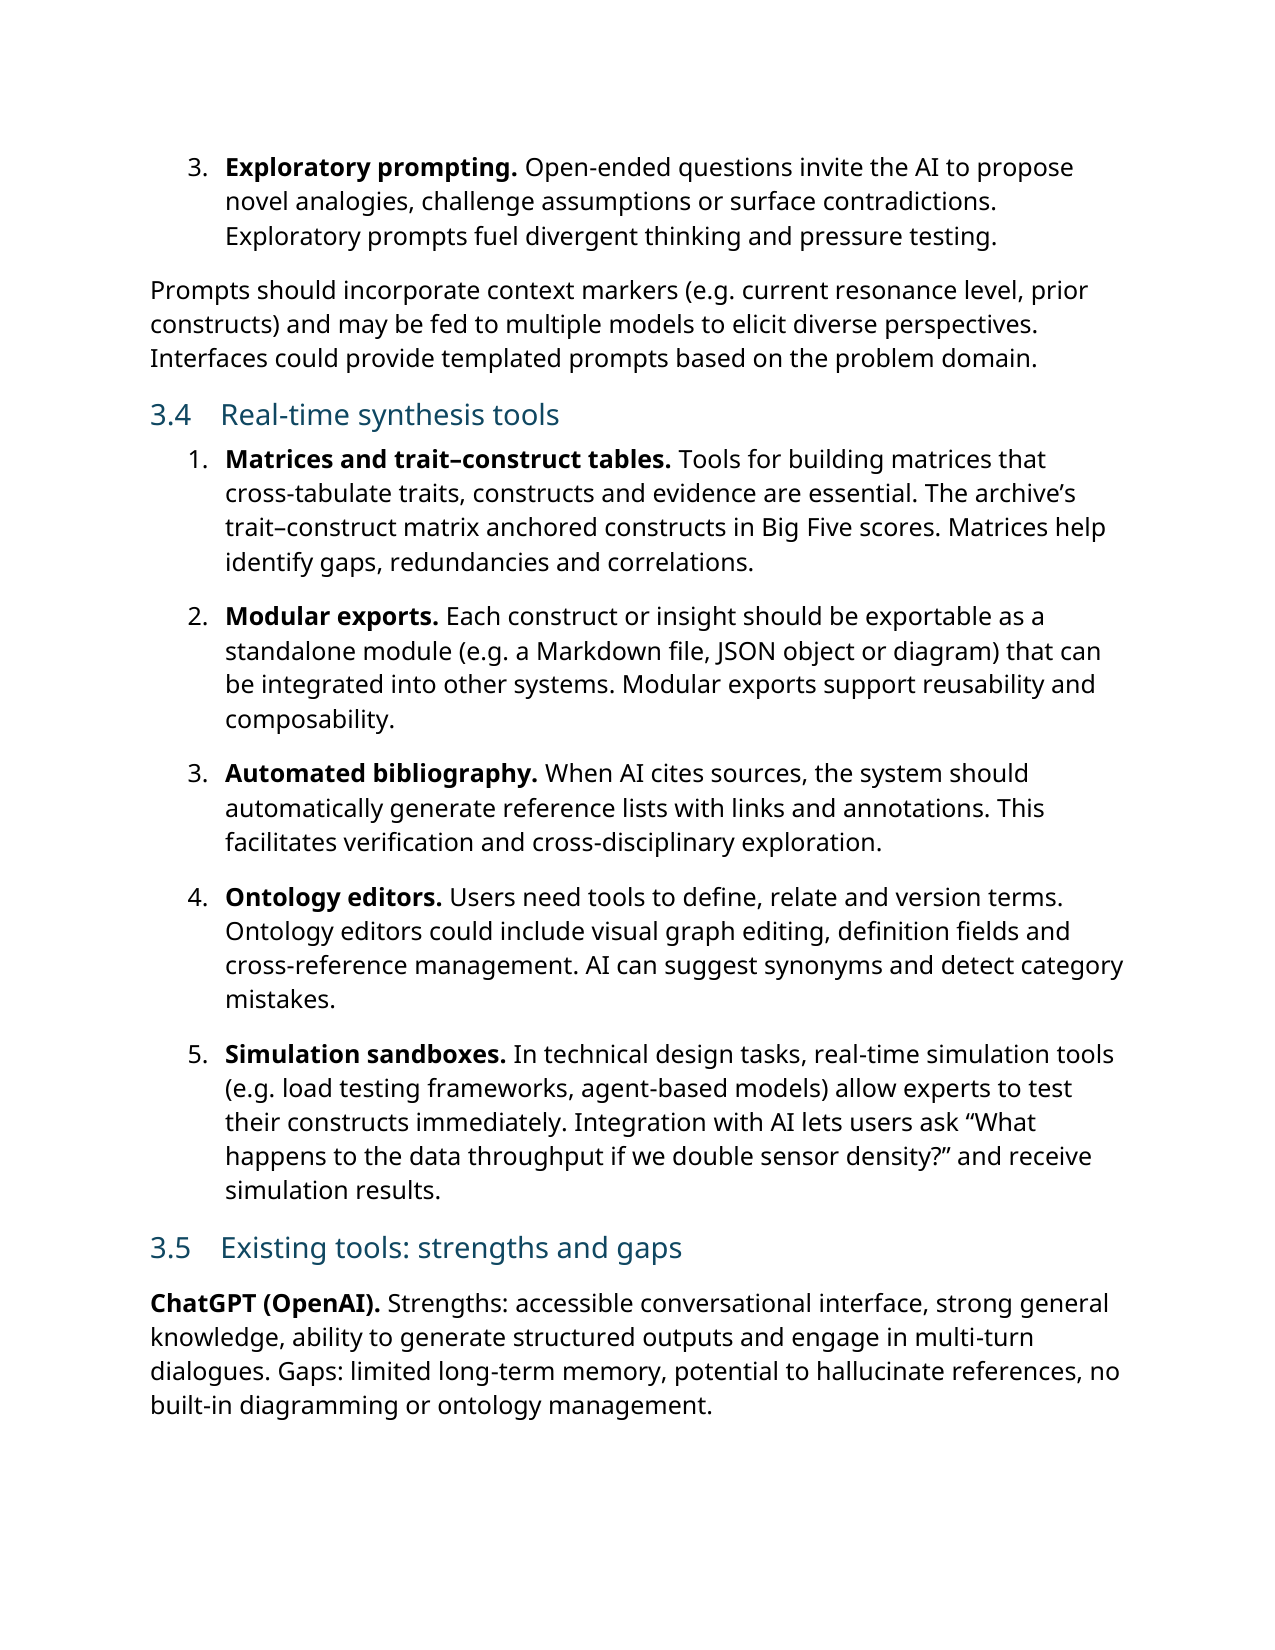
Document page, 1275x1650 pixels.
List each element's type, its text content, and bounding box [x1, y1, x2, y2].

subtitle 3.4 Real‑time synthesis tools [150, 394, 1125, 434]
subtitle 3.5 Existing tools: strengths and gaps [150, 1227, 1125, 1267]
list Simulation sandboxes. In technical design tasks, real‑time simulation tools (e.g. load testing frameworks, agent‑based models) allow experts to test their constructs immediately. Integration with AI lets users ask “What happens to the data throughput if we double sensor density?” and receive simulation results. [187, 1036, 1125, 1207]
list Matrices and trait–construct tables. Tools for building matrices that cross‑tabulate traits, constructs and evidence are essential. The archive’s trait–construct matrix anchored constructs in Big Five scores. Matrices help identify gaps, redundancies and correlations. [187, 442, 1125, 578]
list Modular exports. Each construct or insight should be exportable as a standalone module (e.g. a Markdown file, JSON object or diagram) that can be integrated into other systems. Modular exports support reusability and composability. [187, 599, 1125, 735]
text Prompts should incorporate context markers (e.g. current resonance level, prior constructs) and may be fed to multiple models to elicit diverse perspectives. Interfaces could provide templated prompts based on the problem domain. [150, 273, 1125, 375]
text ChatGPT (OpenAI). Strengths: accessible conversational interface, strong general knowledge, ability to generate structured outputs and engage in multi‑turn dialogues. Gaps: limited long‑term memory, potential to hallucinate references, no built‑in diagramming or ontology management. [150, 1286, 1125, 1422]
list Ontology editors. Users need tools to define, relate and version terms. Ontology editors could include visual graph editing, definition fields and cross‑reference management. AI can suggest synonyms and detect category mistakes. [187, 879, 1125, 1015]
list Exploratory prompting. Open‑ended questions invite the AI to propose novel analogies, challenge assumptions or surface contradictions. Exploratory prompts fuel divergent thinking and pressure testing. [187, 150, 1125, 252]
list Automated bibliography. When AI cites sources, the system should automatically generate reference lists with links and annotations. This facilitates verification and cross‑disciplinary exploration. [187, 756, 1125, 858]
